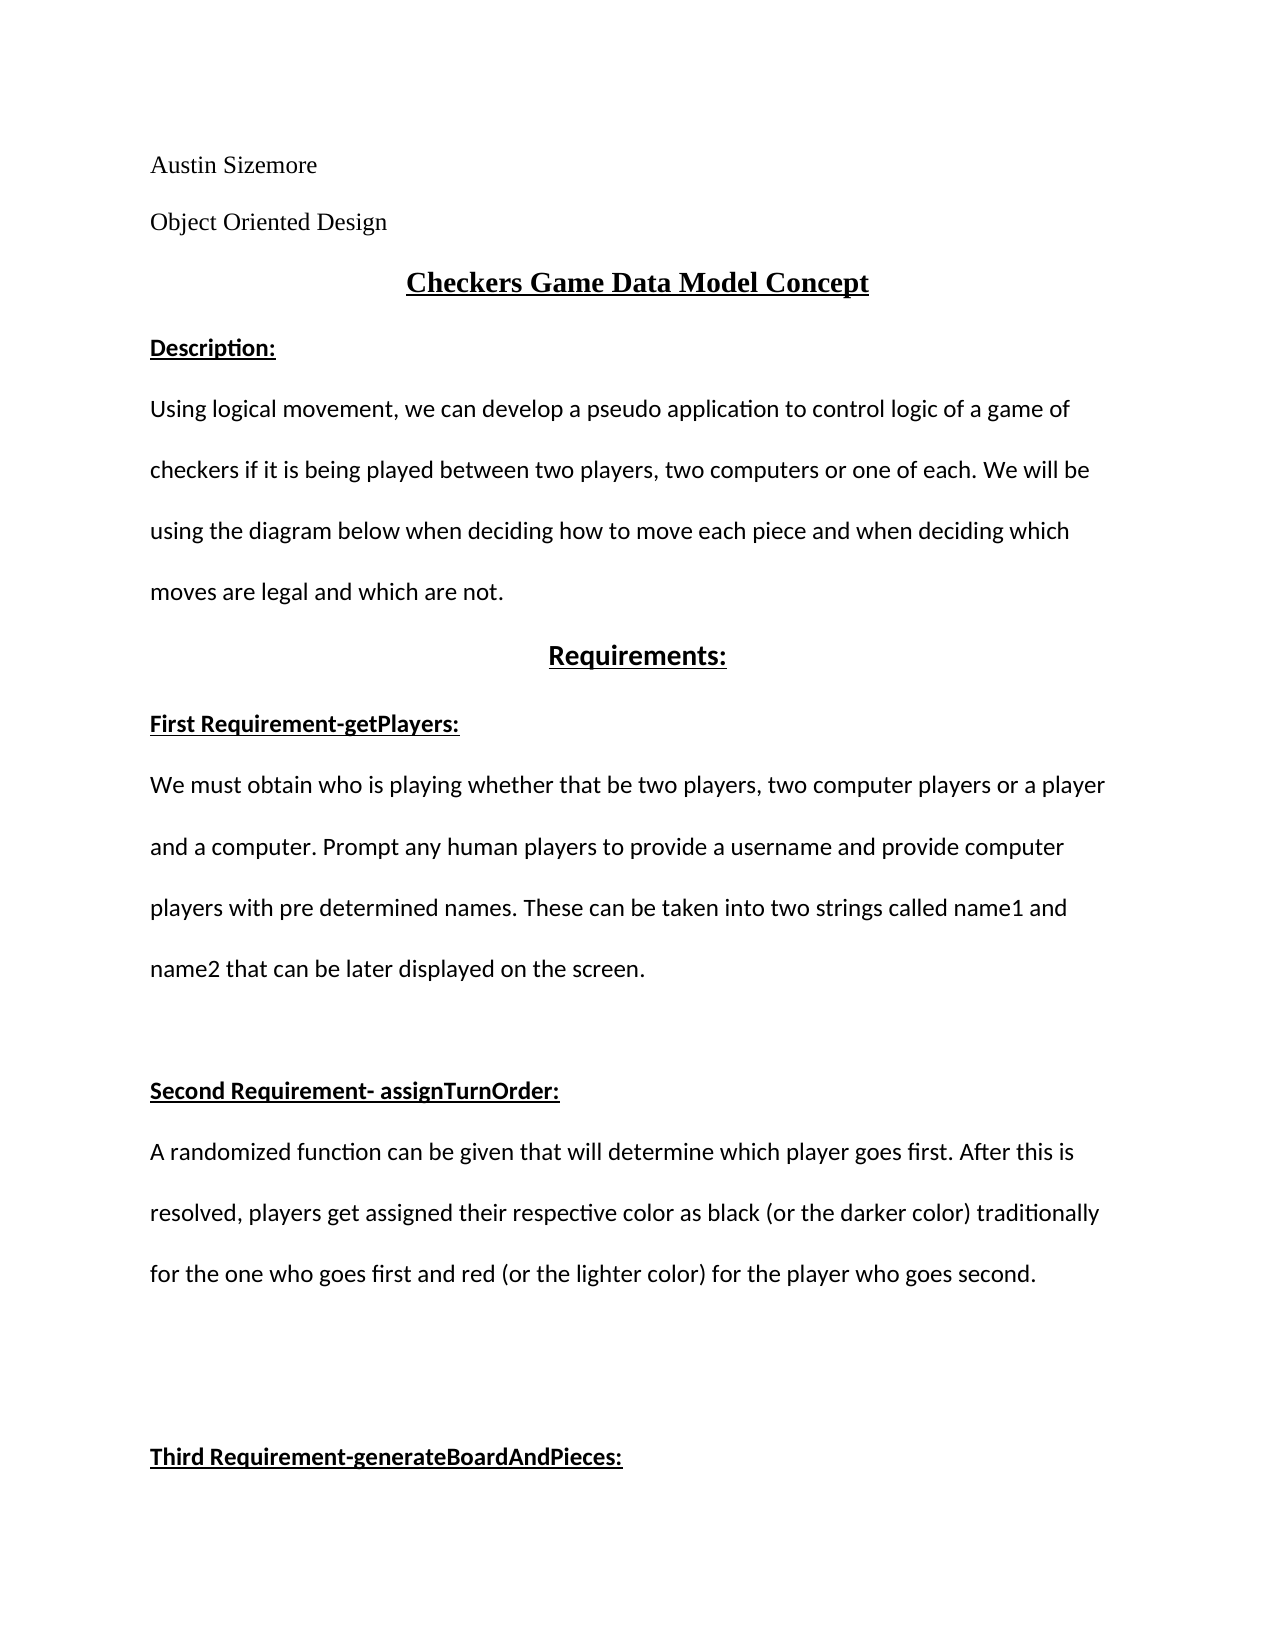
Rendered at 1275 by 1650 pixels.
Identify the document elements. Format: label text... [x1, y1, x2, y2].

text Second Requirement- assignTurnOrder: [150, 1075, 1125, 1105]
text Description: [150, 332, 1125, 363]
text Checkers Game Data Model Concept [150, 265, 1125, 298]
text We must obtain who is playing whether that be two players, two computer players or a player and a computer. Prompt any human players to provide a username and provide computer players with pre determined names. These can be taken into two strings called name1 and name2 that can be later displayed on the screen. [150, 769, 1125, 983]
text First Requirement-getPlayers: [150, 708, 1125, 739]
text Requirements: [150, 637, 1125, 673]
text Using logical movement, we can develop a pseudo application to control logic of a game of checkers if it is being played between two players, two computers or one of each. We will be using the diagram below when deciding how to move each piece and when deciding which moves are legal and which are not. [150, 393, 1125, 607]
text Object Oriented Design [150, 207, 1125, 236]
text Austin Sizemore [150, 150, 1125, 179]
text Third Requirement-generateBoardAndPieces: [150, 1441, 1125, 1472]
